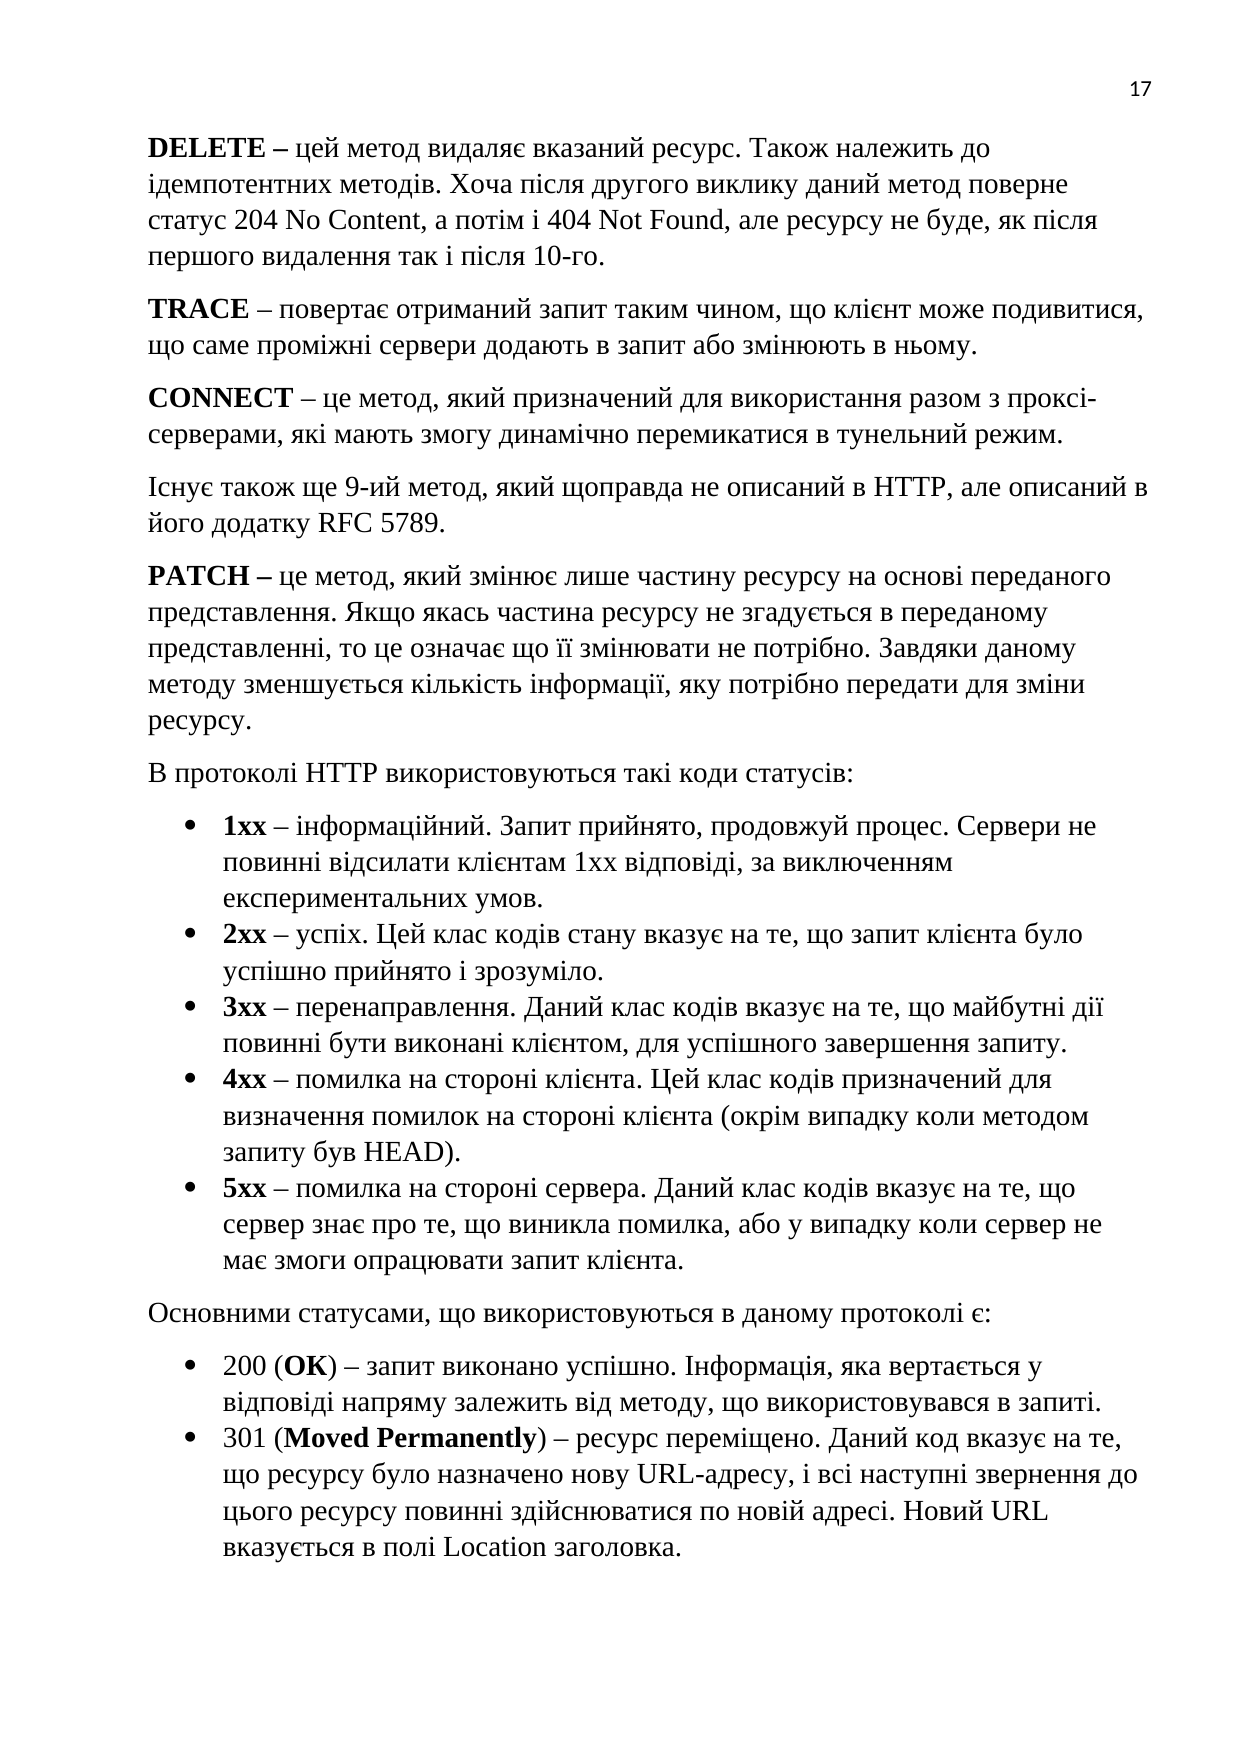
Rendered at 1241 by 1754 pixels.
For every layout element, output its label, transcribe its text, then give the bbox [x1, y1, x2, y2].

list 2хх – успіх. Цей клас кодів стану вказує на те, що запит клієнта було успішно прийнято і зрозуміло. [185, 917, 1152, 986]
list 200 (ОК) – запит виконано успішно. Інформація, яка вертається у відповіді напряму залежить від методу, що використовувався в запиті. [185, 1348, 1152, 1418]
text TRACE – повертає отриманий запит таким чином, що клієнт може подивитися, що саме проміжні сервери додають в запит або змінюють в ньому. [148, 291, 1152, 361]
text Основними статусами, що використовуються в даному протоколі є: [148, 1295, 1152, 1329]
list 4хх – помилка на стороні клієнта. Цей клас кодів призначений для визначення помилок на стороні клієнта (окрім випадку коли методом запиту був HEAD). [185, 1061, 1152, 1167]
list 1хх – інформаційний. Запит прийнято, продовжуй процес. Сервери не повинні відсилати клієнтам 1хх відповіді, за виключенням експериментальних умов. [185, 808, 1152, 914]
list 3хх – перенаправлення. Даний клас кодів вказує на те, що майбутні дії повинні бути виконані клієнтом, для успішного завершення запиту. [185, 989, 1152, 1059]
text CONNECT – це метод, який призначений для використання разом з проксі-серверами, які мають змогу динамічно перемикатися в тунельний режим. [148, 380, 1152, 450]
list 301 (Moved Permanently) – ресурс переміщено. Даний код вказує на те, що ресурсу було назначено нову URL-адресу, і всі наступні звернення до цього ресурсу повинні здійснюватися по новій адресі. Новий URL вказується в полі Location заголовка. [185, 1420, 1152, 1562]
text PATCH – це метод, який змінює лише частину ресурсу на основі переданого представлення. Якщо якась частина ресурсу не згадується в переданому представленні, то це означає що її змінювати не потрібно. Завдяки даному методу зменшується кількість інформації, яку потрібно передати для зміни ресурсу. [148, 558, 1152, 736]
text В протоколі HTTP використовуються такі коди статусів: [148, 755, 1152, 789]
text Існує також ще 9-ий метод, який щоправда не описаний в HTTP, але описаний в його додатку RFC 5789. [148, 469, 1152, 539]
text DELETE – цей метод видаляє вказаний ресурс. Також належить до ідемпотентних методів. Хоча після другого виклику даний метод поверне статус 204 No Content, а потім і 404 Not Found, але ресурсу не буде, як після першого видалення так і після 10-го. [148, 130, 1152, 272]
list 5хх – помилка на стороні сервера. Даний клас кодів вказує на те, що сервер знає про те, що виникла помилка, або у випадку коли сервер не має змоги опрацювати запит клієнта. [185, 1170, 1152, 1276]
